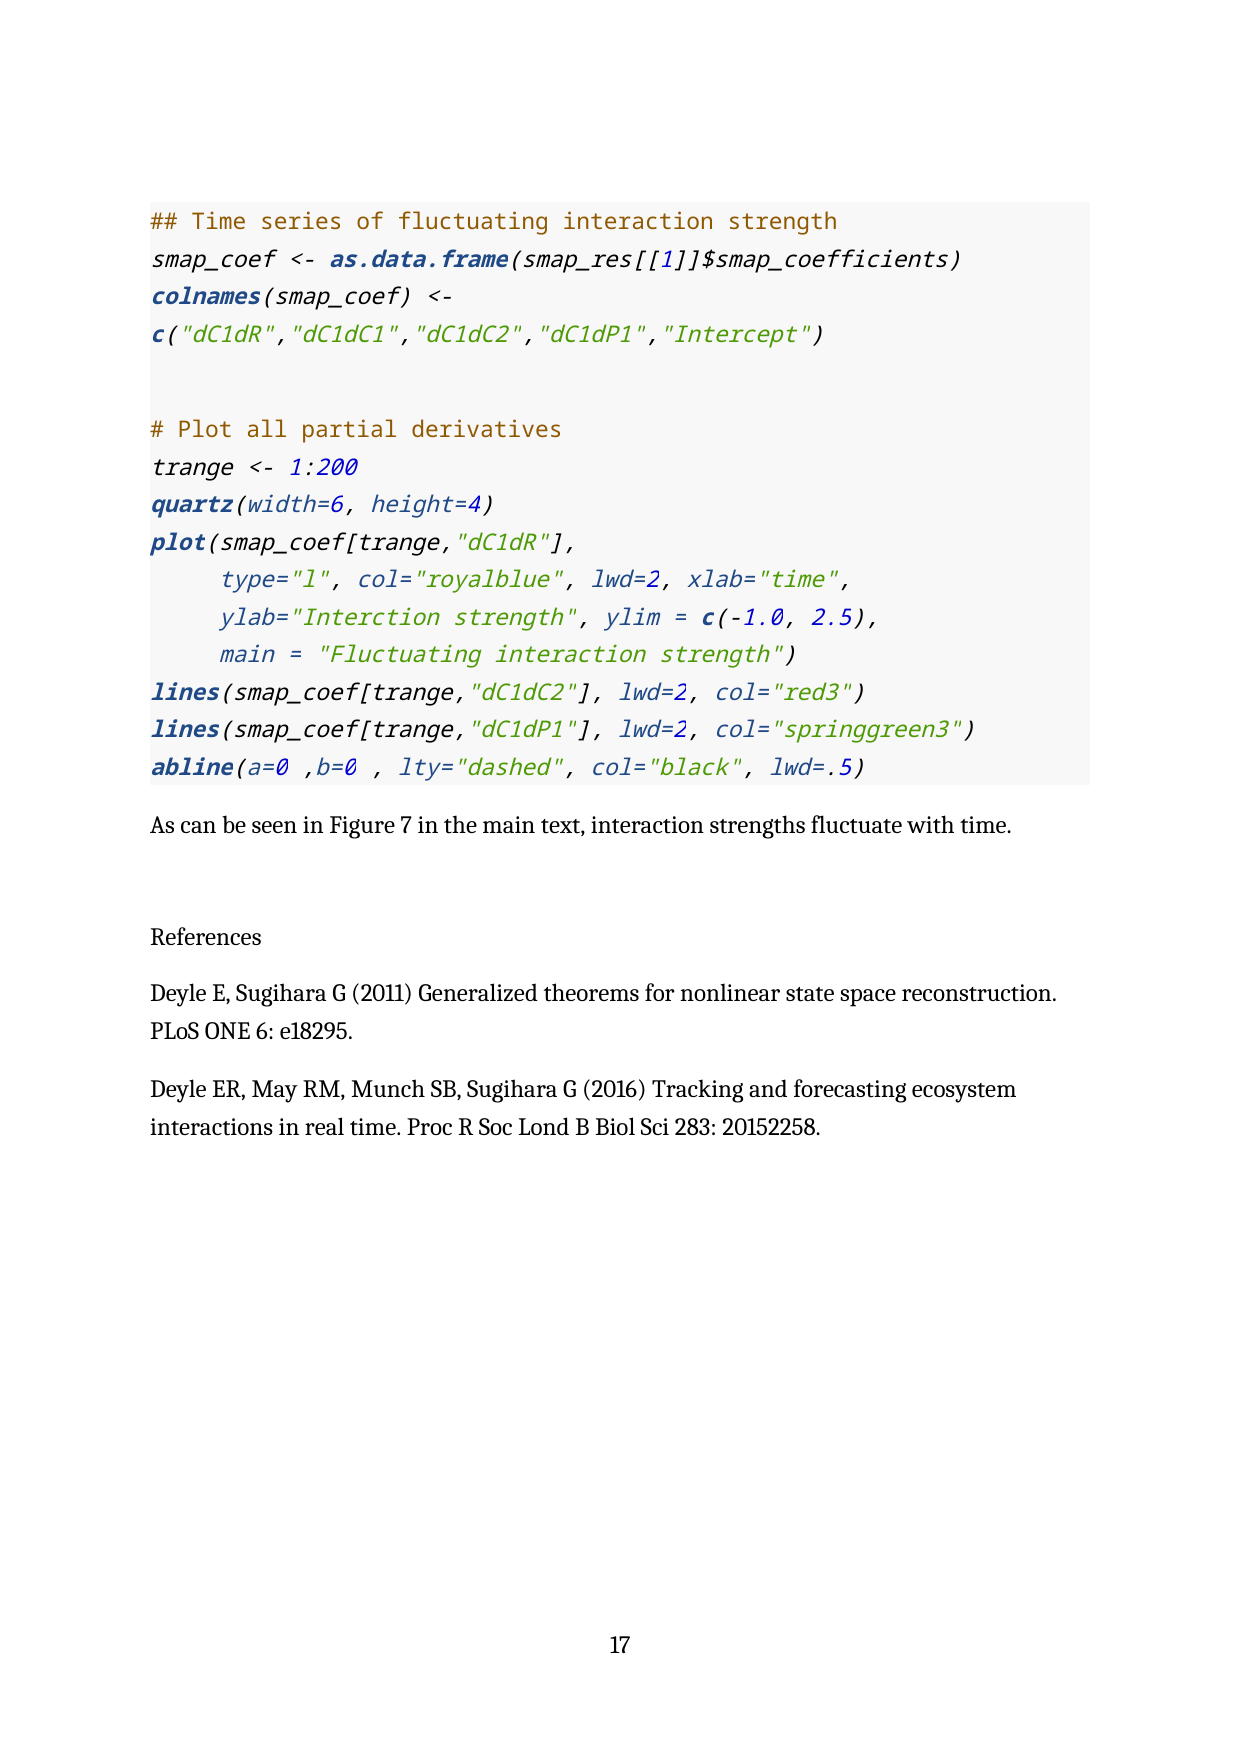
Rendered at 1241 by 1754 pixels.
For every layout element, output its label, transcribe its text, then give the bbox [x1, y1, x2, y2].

text Deyle ER, May RM, Munch SB, Sugihara G (2016) Tracking and forecasting ecosystem interactions in real time. Proc R Soc Lond B Biol Sci 283: 20152258. [150, 1071, 1090, 1146]
text # Plot all partial derivatives trange <- 1:200 quartz(width=6, height=4) plot(smap_coef[trange,"dC1dR"], type="l", col="royalblue", lwd=2, xlab="time", ylab="Interction strength", ylim = c(-1.0, 2.5), main = "Fluctuating interaction strength") lines(smap_coef[trange,"dC1dC2"], lwd=2, col="red3") lines(smap_coef[trange,"dC1dP1"], lwd=2, col="springgreen3") abline(a=0 ,b=0 , lty="dashed", col="black", lwd=.5) [150, 373, 1090, 785]
text ## Time series of fluctuating interaction strength smap_coef <- as.data.frame(smap_res[[1]]$smap_coefficients) colnames(smap_coef) <- c("dC1dR","dC1dC1","dC1dC2","dC1dP1","Intercept") [150, 202, 1090, 352]
text Deyle E, Sugihara G (2011) Generalized theorems for nonlinear state space reconstruction. PLoS ONE 6: e18295. [150, 975, 1090, 1050]
text References [150, 919, 1090, 956]
text As can be seen in Figure 7 in the main text, interaction strengths fluctuate with time. [150, 806, 1090, 844]
